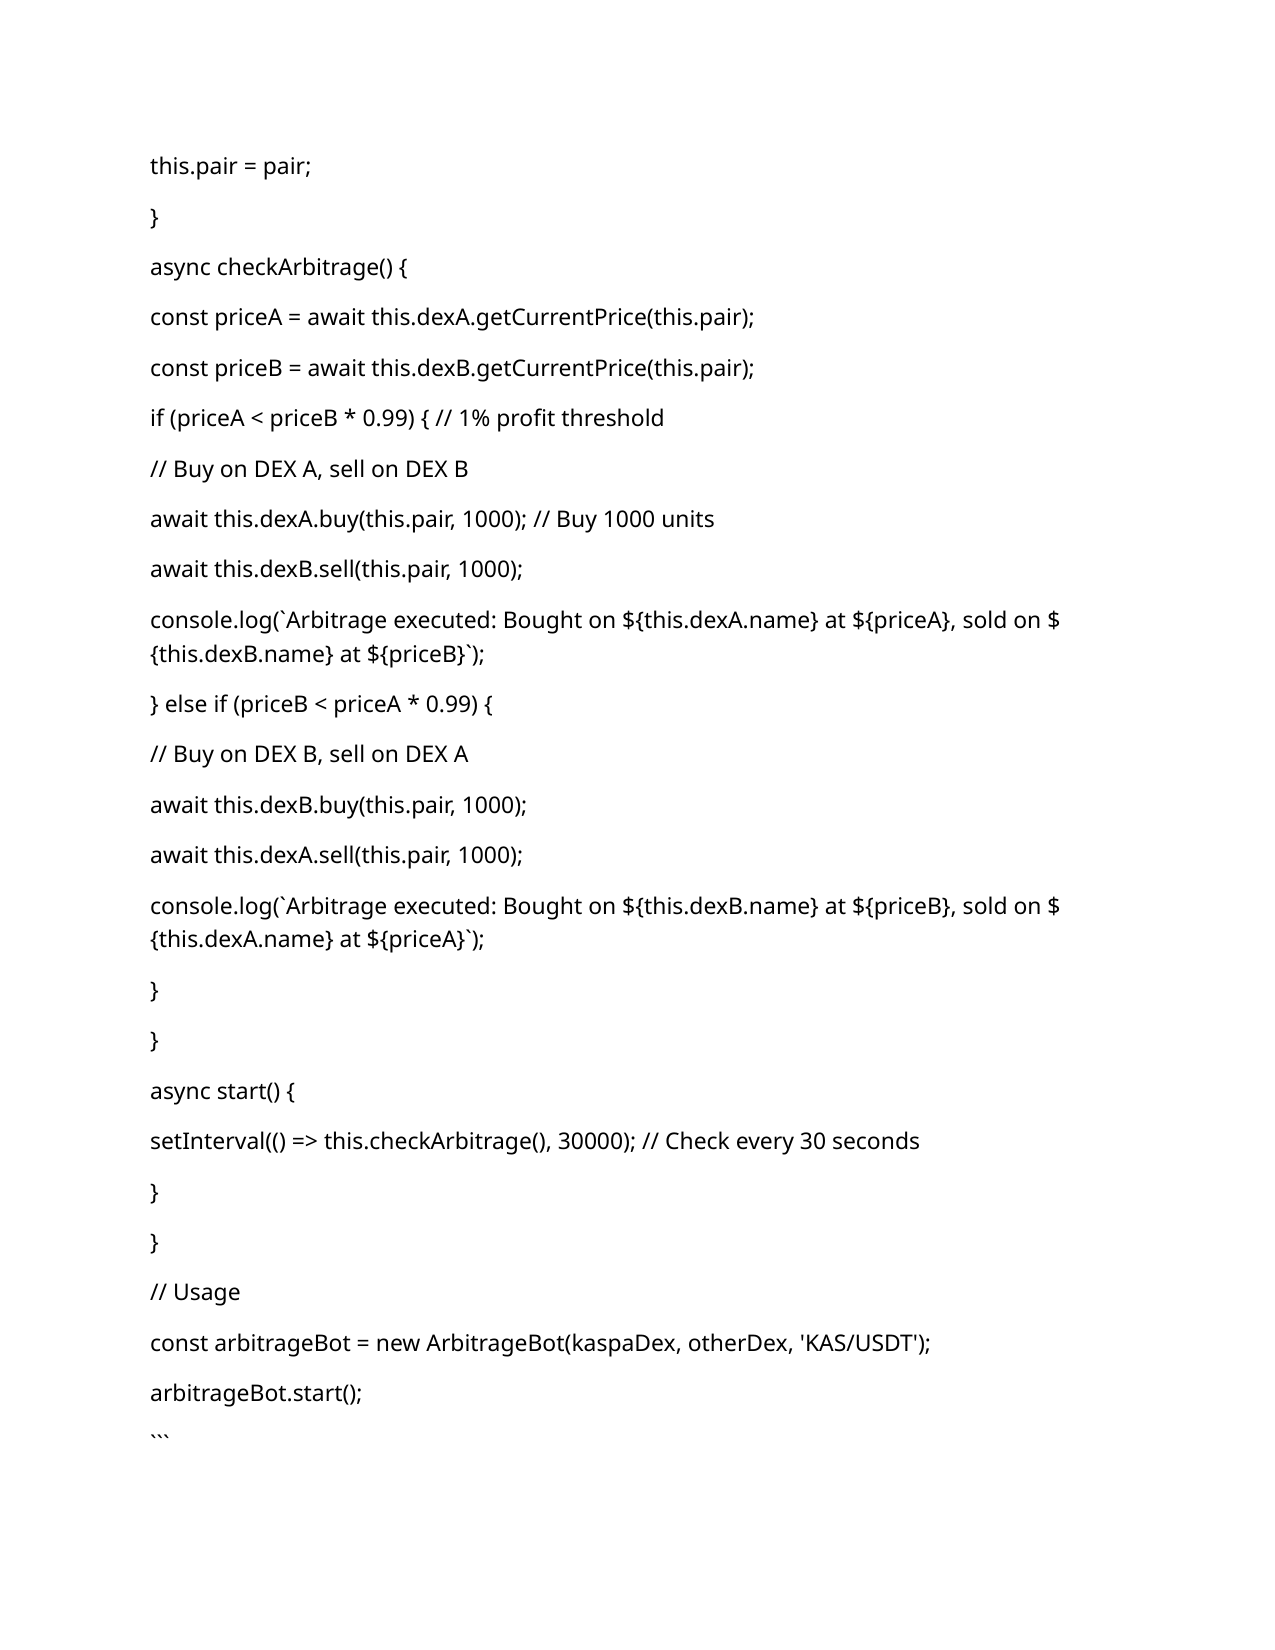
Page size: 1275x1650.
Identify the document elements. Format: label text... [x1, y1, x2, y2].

text async start() { [150, 1074, 1125, 1106]
text const priceB = await this.dexB.getCurrentPrice(this.pair); [150, 352, 1125, 383]
text // Buy on DEX A, sell on DEX B [150, 452, 1125, 484]
text const priceA = await this.dexA.getCurrentPrice(this.pair); [150, 301, 1125, 332]
text arbitrageBot.start(); [150, 1377, 1125, 1408]
text this.pair = pair; [150, 150, 1125, 181]
text await this.dexA.sell(this.pair, 1000); [150, 839, 1125, 870]
text ``` [150, 1427, 1125, 1459]
text if (priceA < priceB * 0.99) { // 1% profit threshold [150, 402, 1125, 433]
text } [150, 974, 1125, 1005]
text } [150, 200, 1125, 232]
text console.log(`Arbitrage executed: Bought on ${this.dexA.name} at ${priceA}, sold on ${this.dexB.name} at ${priceB}`); [150, 604, 1125, 669]
text async checkArbitrage() { [150, 251, 1125, 282]
text console.log(`Arbitrage executed: Bought on ${this.dexB.name} at ${priceB}, sold on ${this.dexA.name} at ${priceA}`); [150, 889, 1125, 954]
text } [150, 1024, 1125, 1055]
text await this.dexB.buy(this.pair, 1000); [150, 789, 1125, 820]
text await this.dexA.buy(this.pair, 1000); // Buy 1000 units [150, 503, 1125, 534]
text const arbitrageBot = new ArbitrageBot(kaspaDex, otherDex, 'KAS/USDT'); [150, 1327, 1125, 1358]
text } [150, 1226, 1125, 1257]
text await this.dexB.sell(this.pair, 1000); [150, 553, 1125, 584]
text // Usage [150, 1276, 1125, 1307]
text setInterval(() => this.checkArbitrage(), 30000); // Check every 30 seconds [150, 1125, 1125, 1156]
text } else if (priceB < priceA * 0.99) { [150, 688, 1125, 719]
text } [150, 1175, 1125, 1207]
text // Buy on DEX B, sell on DEX A [150, 738, 1125, 769]
